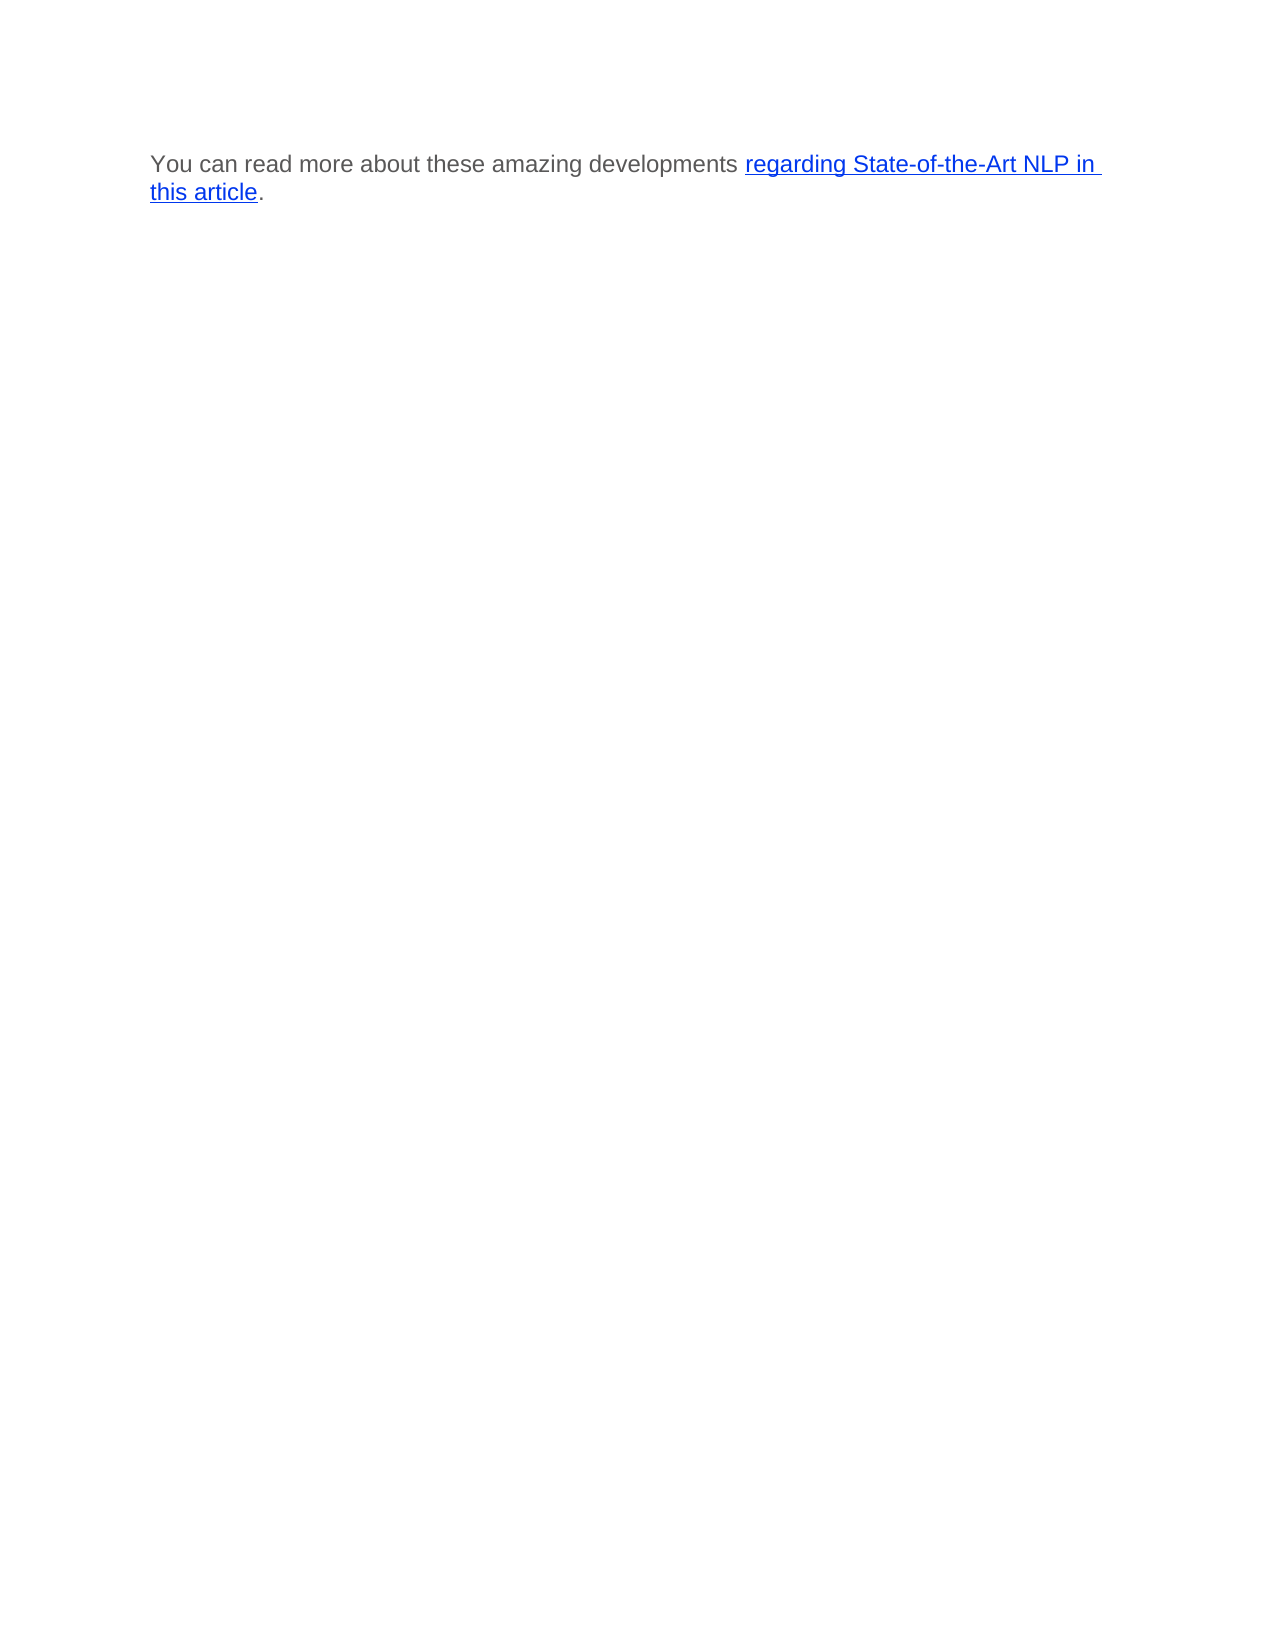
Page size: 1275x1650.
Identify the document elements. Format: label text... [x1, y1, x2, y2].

text You can read more about these amazing developments regarding State-of-the-Art NLP in this article. [150, 150, 1125, 205]
